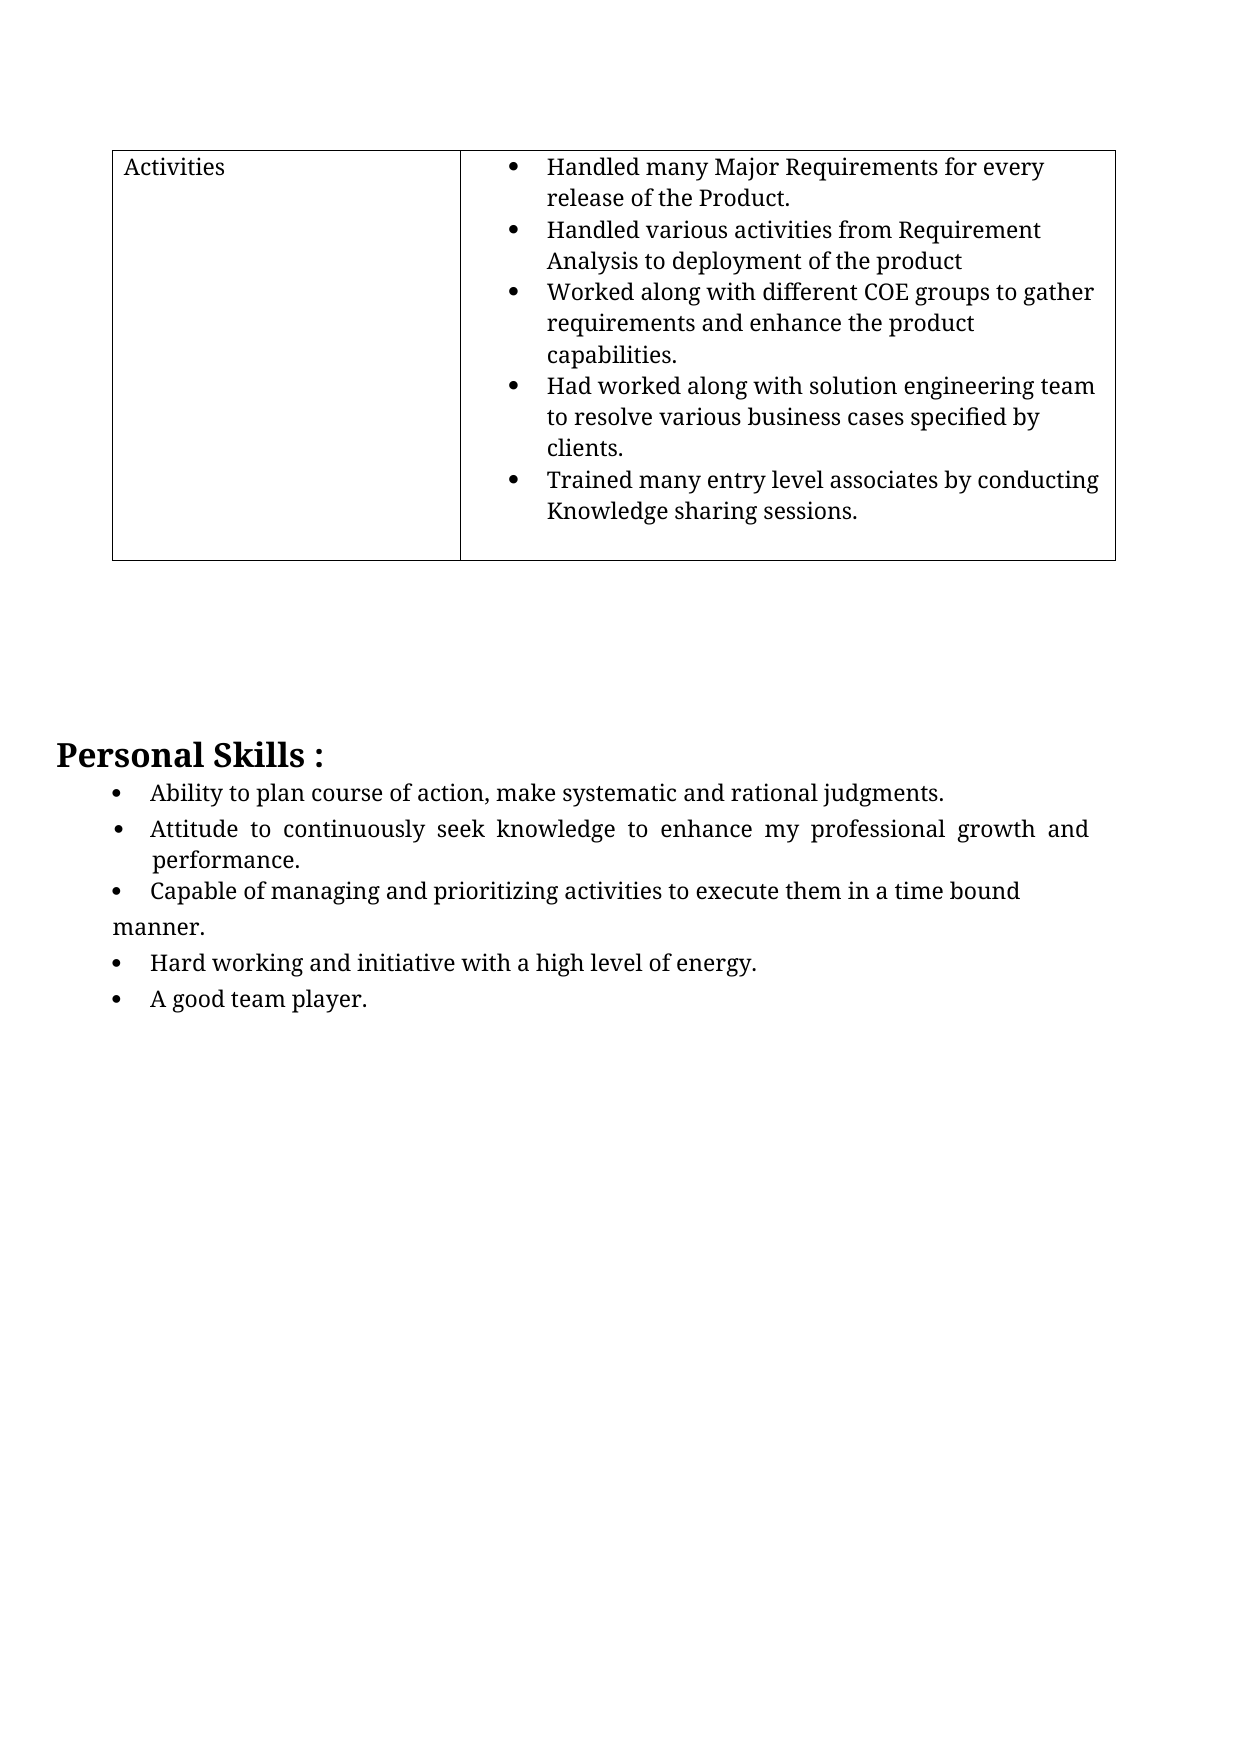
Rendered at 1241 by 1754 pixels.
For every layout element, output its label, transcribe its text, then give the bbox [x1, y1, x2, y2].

list Hard working and initiative with a high level of energy. [112, 947, 1090, 978]
list Attitude to continuously seek knowledge to enhance my professional growth and performance. [114, 813, 1090, 875]
table_cell Handled many Major Requirements for every release of the Product. Handled various activities from Requirement Analysis to deployment of the product Worked along with different COE groups to gather requirements and enhance the product capabilities. Had worked along with solution engineering team to resolve various business cases specified by clients. Trained many entry level associates by conducting Knowledge sharing sessions. [461, 151, 1115, 560]
text Personal Skills : [56, 731, 1090, 777]
list Capable of managing and prioritizing activities to execute them in a time bound manner. [112, 875, 1090, 942]
list A good team player. [112, 983, 1090, 1014]
table_cell Activities [113, 151, 460, 560]
list Ability to plan course of action, make systematic and rational judgments. [112, 777, 1090, 808]
